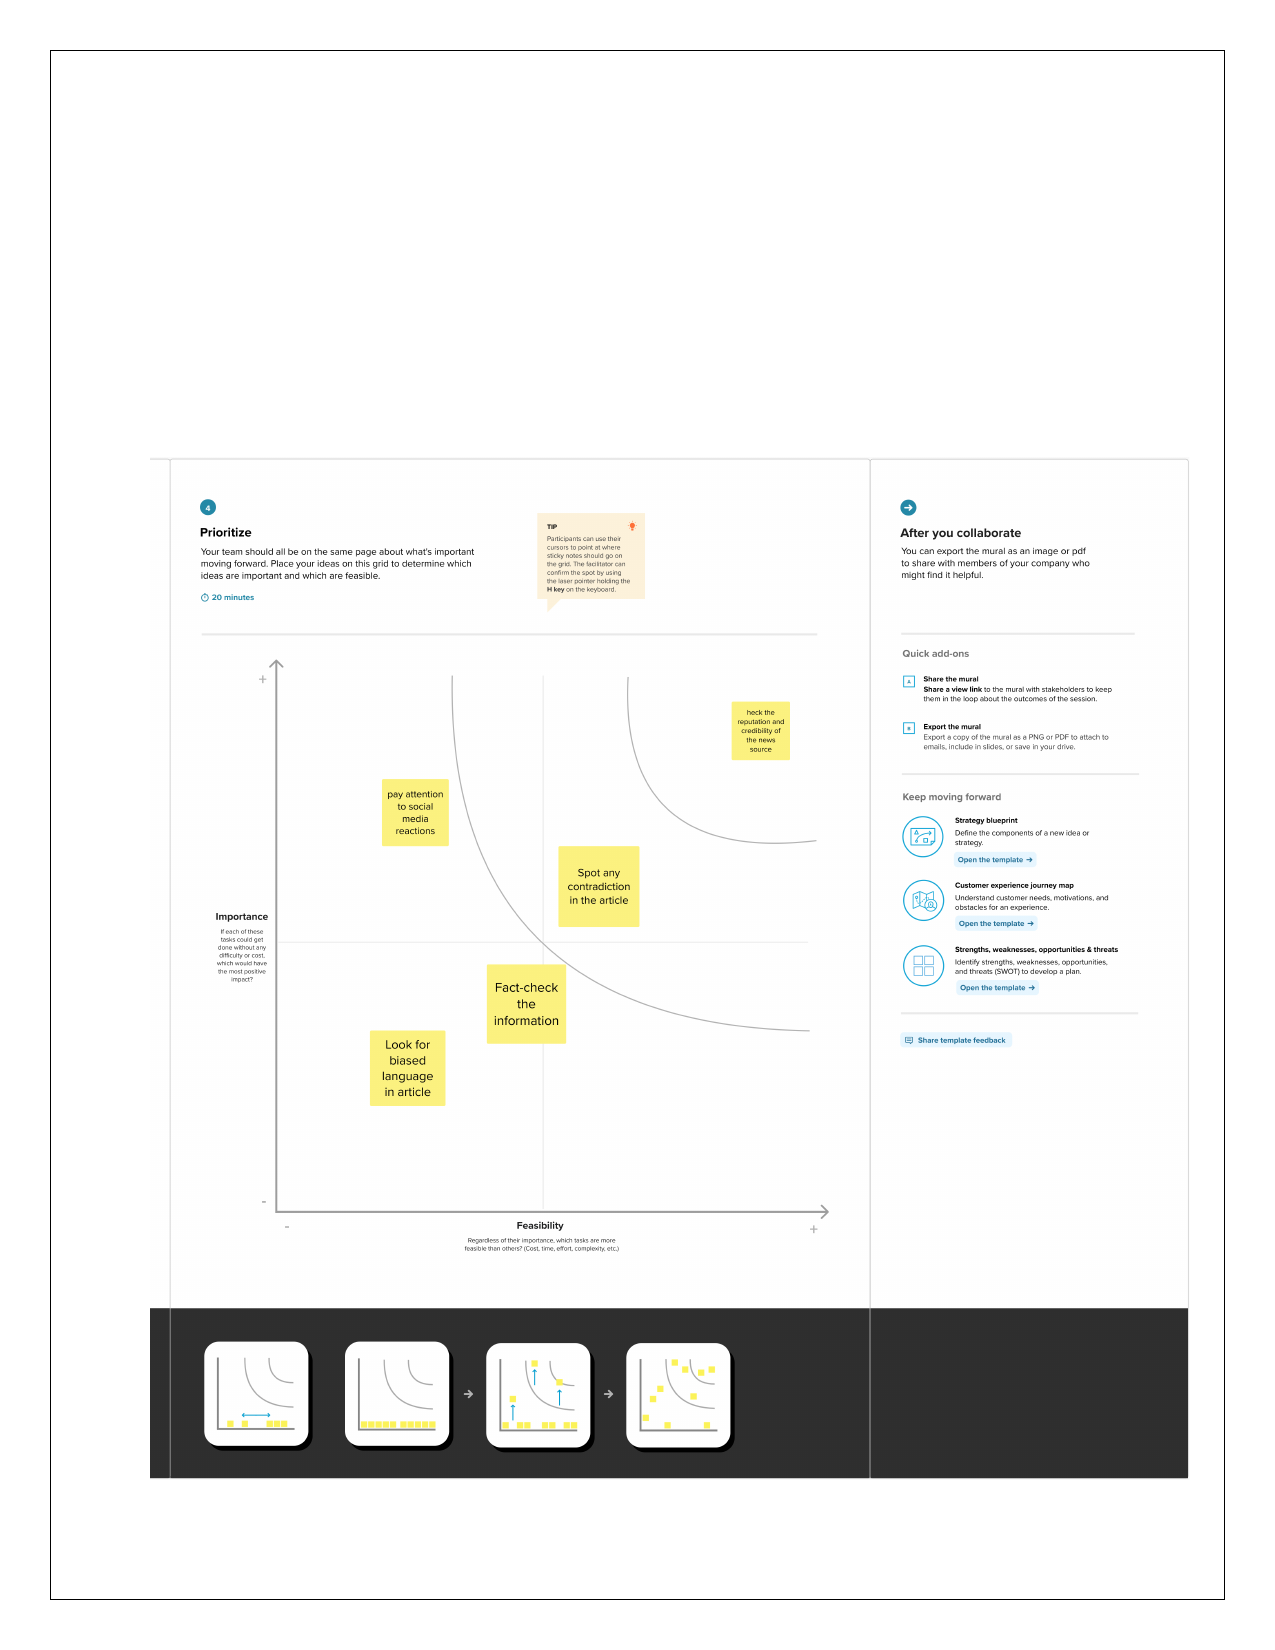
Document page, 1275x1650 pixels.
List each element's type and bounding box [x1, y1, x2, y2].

picture [150, 457, 1190, 1480]
